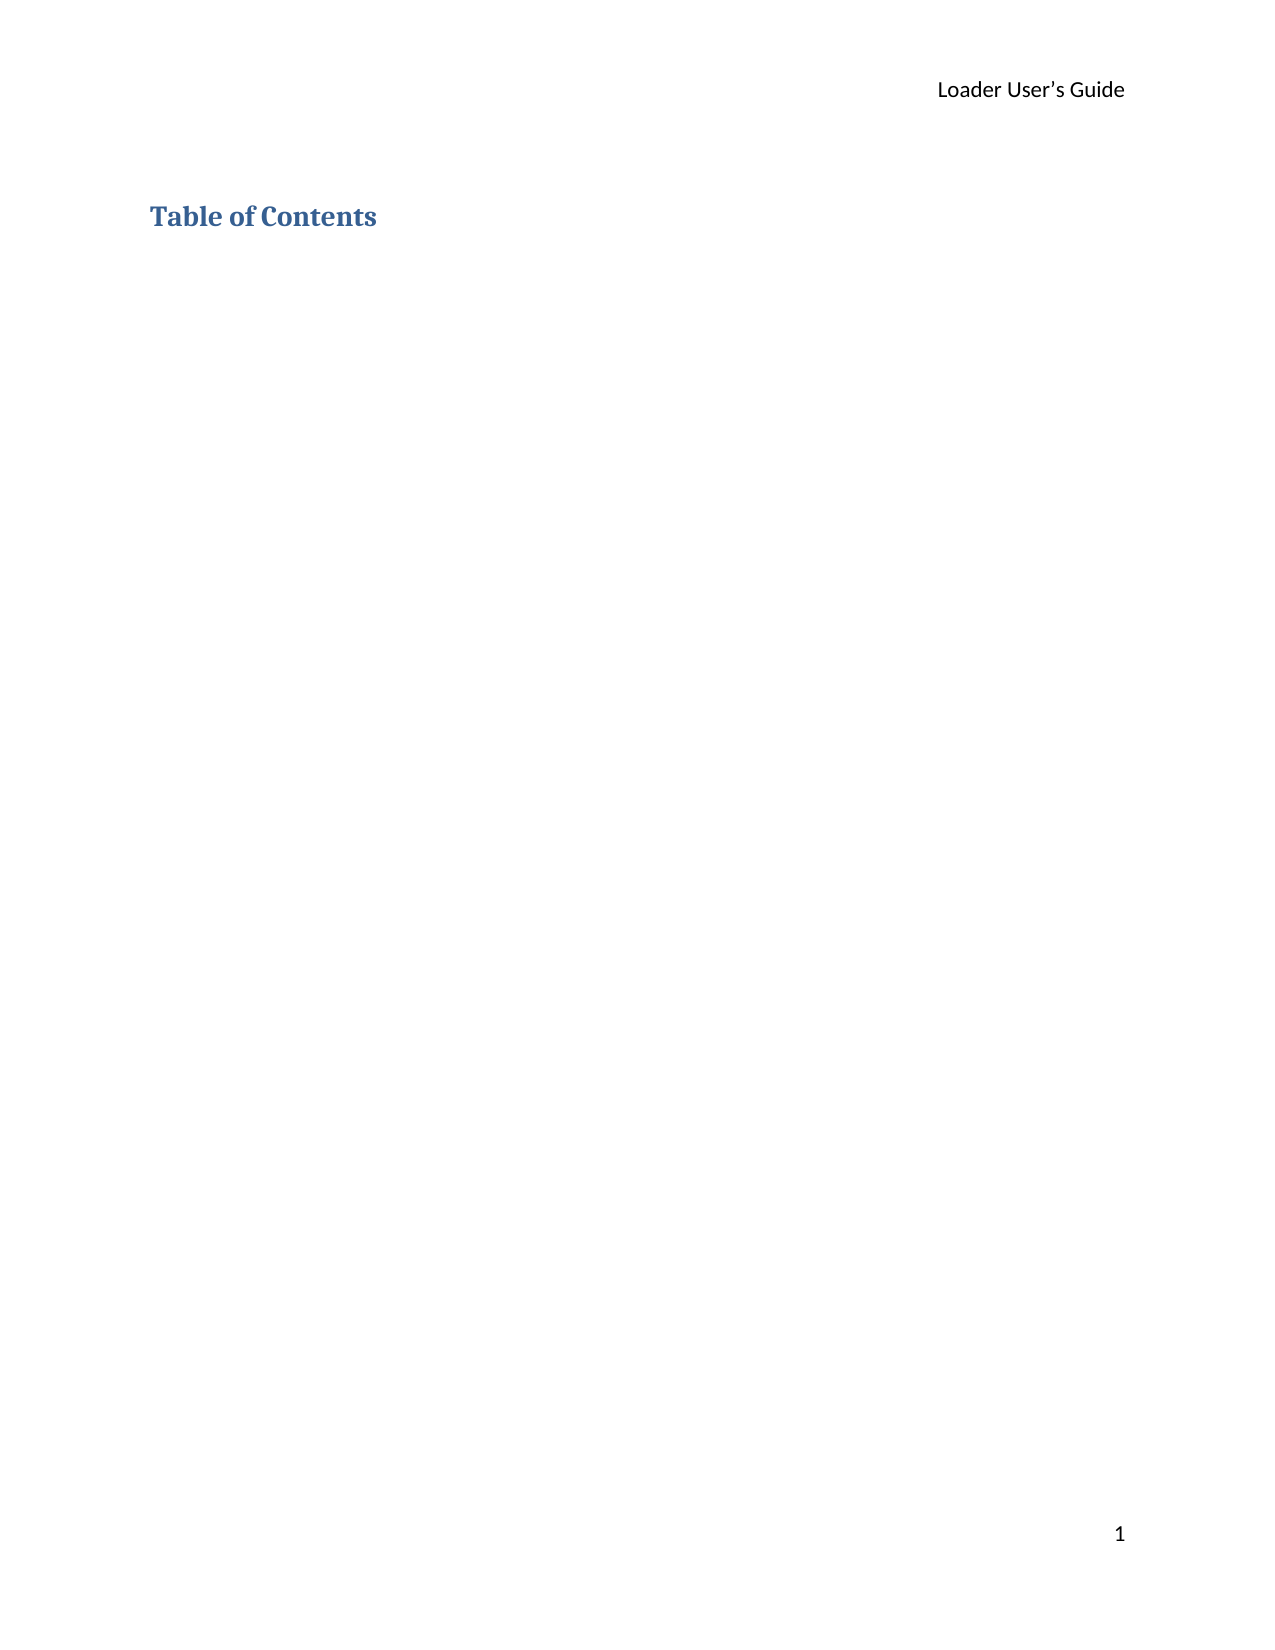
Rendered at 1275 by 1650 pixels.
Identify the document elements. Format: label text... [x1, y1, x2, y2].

subtitle Table of Contents [150, 200, 1125, 233]
